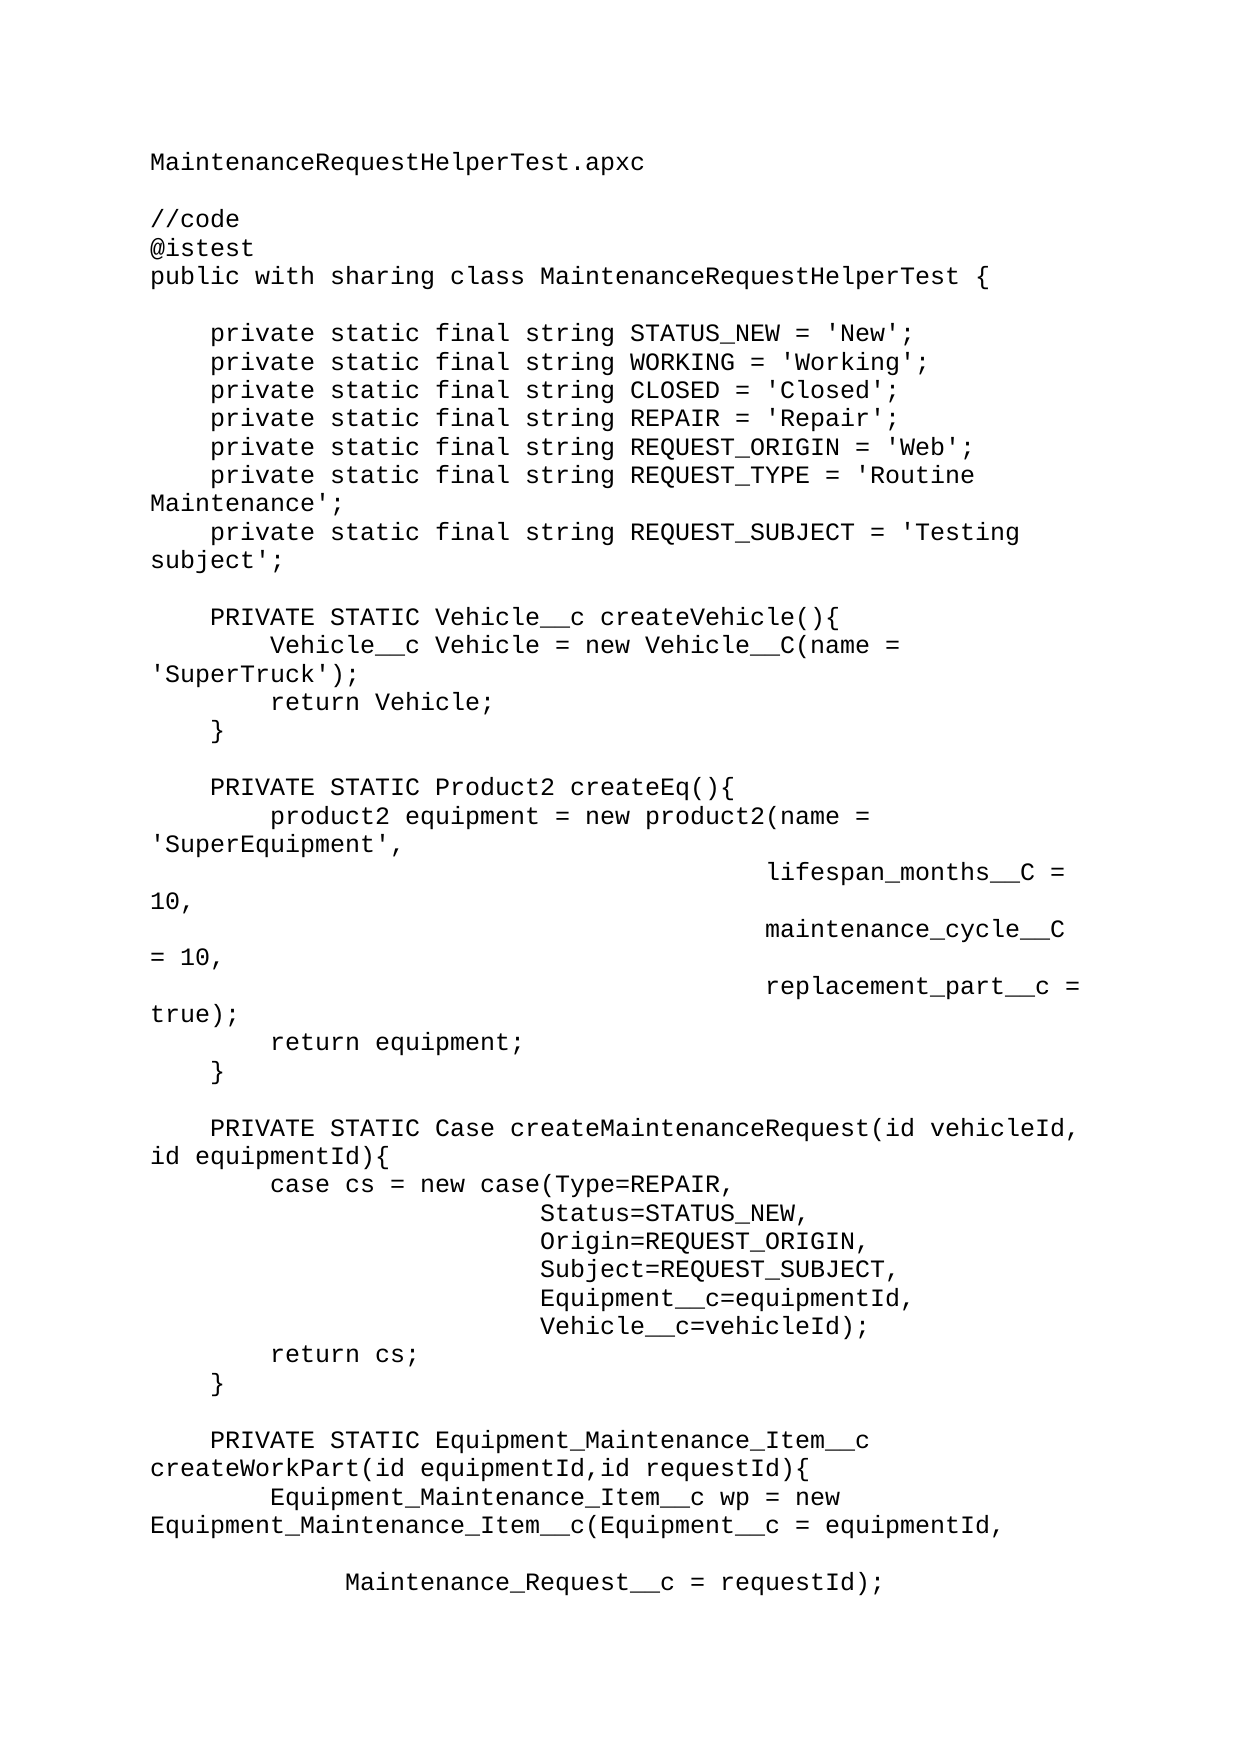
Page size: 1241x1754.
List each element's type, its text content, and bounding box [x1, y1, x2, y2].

text maintenance_cycle__C = 10, [150, 917, 1090, 973]
text Vehicle__c Vehicle = new Vehicle__C(name = 'SuperTruck'); [150, 633, 1090, 689]
text Equipment_Maintenance_Item__c wp = new Equipment_Maintenance_Item__c(Equipment__c = equipmentId, [150, 1484, 1090, 1541]
text MaintenanceRequestHelperTest.apxc [150, 150, 1090, 178]
text //code [150, 207, 1090, 235]
text private static final string REQUEST_ORIGIN = 'Web'; [150, 434, 1090, 462]
text Equipment__c=equipmentId, [150, 1285, 1090, 1314]
text return Vehicle; [150, 689, 1090, 718]
text } [150, 1370, 1090, 1399]
text } [150, 718, 1090, 746]
text case cs = new case(Type=REPAIR, [150, 1172, 1090, 1200]
text PRIVATE STATIC Vehicle__c createVehicle(){ [150, 604, 1090, 633]
text private static final string CLOSED = 'Closed'; [150, 377, 1090, 406]
text private static final string STATUS_NEW = 'New'; [150, 321, 1090, 349]
text Status=STATUS_NEW, [150, 1200, 1090, 1229]
text product2 equipment = new product2(name = 'SuperEquipment', [150, 803, 1090, 860]
text Subject=REQUEST_SUBJECT, [150, 1257, 1090, 1285]
text return equipment; [150, 1030, 1090, 1058]
text private static final string WORKING = 'Working'; [150, 349, 1090, 377]
text replacement_part__c = true); [150, 973, 1090, 1030]
text private static final string REQUEST_TYPE = 'Routine Maintenance'; [150, 462, 1090, 519]
text Maintenance_Request__c = requestId); [150, 1541, 1090, 1597]
text PRIVATE STATIC Case createMaintenanceRequest(id vehicleId, id equipmentId){ [150, 1115, 1090, 1172]
text Vehicle__c=vehicleId); [150, 1314, 1090, 1342]
text private static final string REPAIR = 'Repair'; [150, 406, 1090, 434]
text lifespan_months__C = 10, [150, 860, 1090, 917]
text return cs; [150, 1342, 1090, 1370]
text public with sharing class MaintenanceRequestHelperTest { [150, 264, 1090, 292]
text } [150, 1058, 1090, 1087]
text PRIVATE STATIC Product2 createEq(){ [150, 775, 1090, 803]
text private static final string REQUEST_SUBJECT = 'Testing subject'; [150, 519, 1090, 576]
text @istest [150, 235, 1090, 264]
text PRIVATE STATIC Equipment_Maintenance_Item__c createWorkPart(id equipmentId,id requestId){ [150, 1427, 1090, 1484]
text Origin=REQUEST_ORIGIN, [150, 1229, 1090, 1257]
